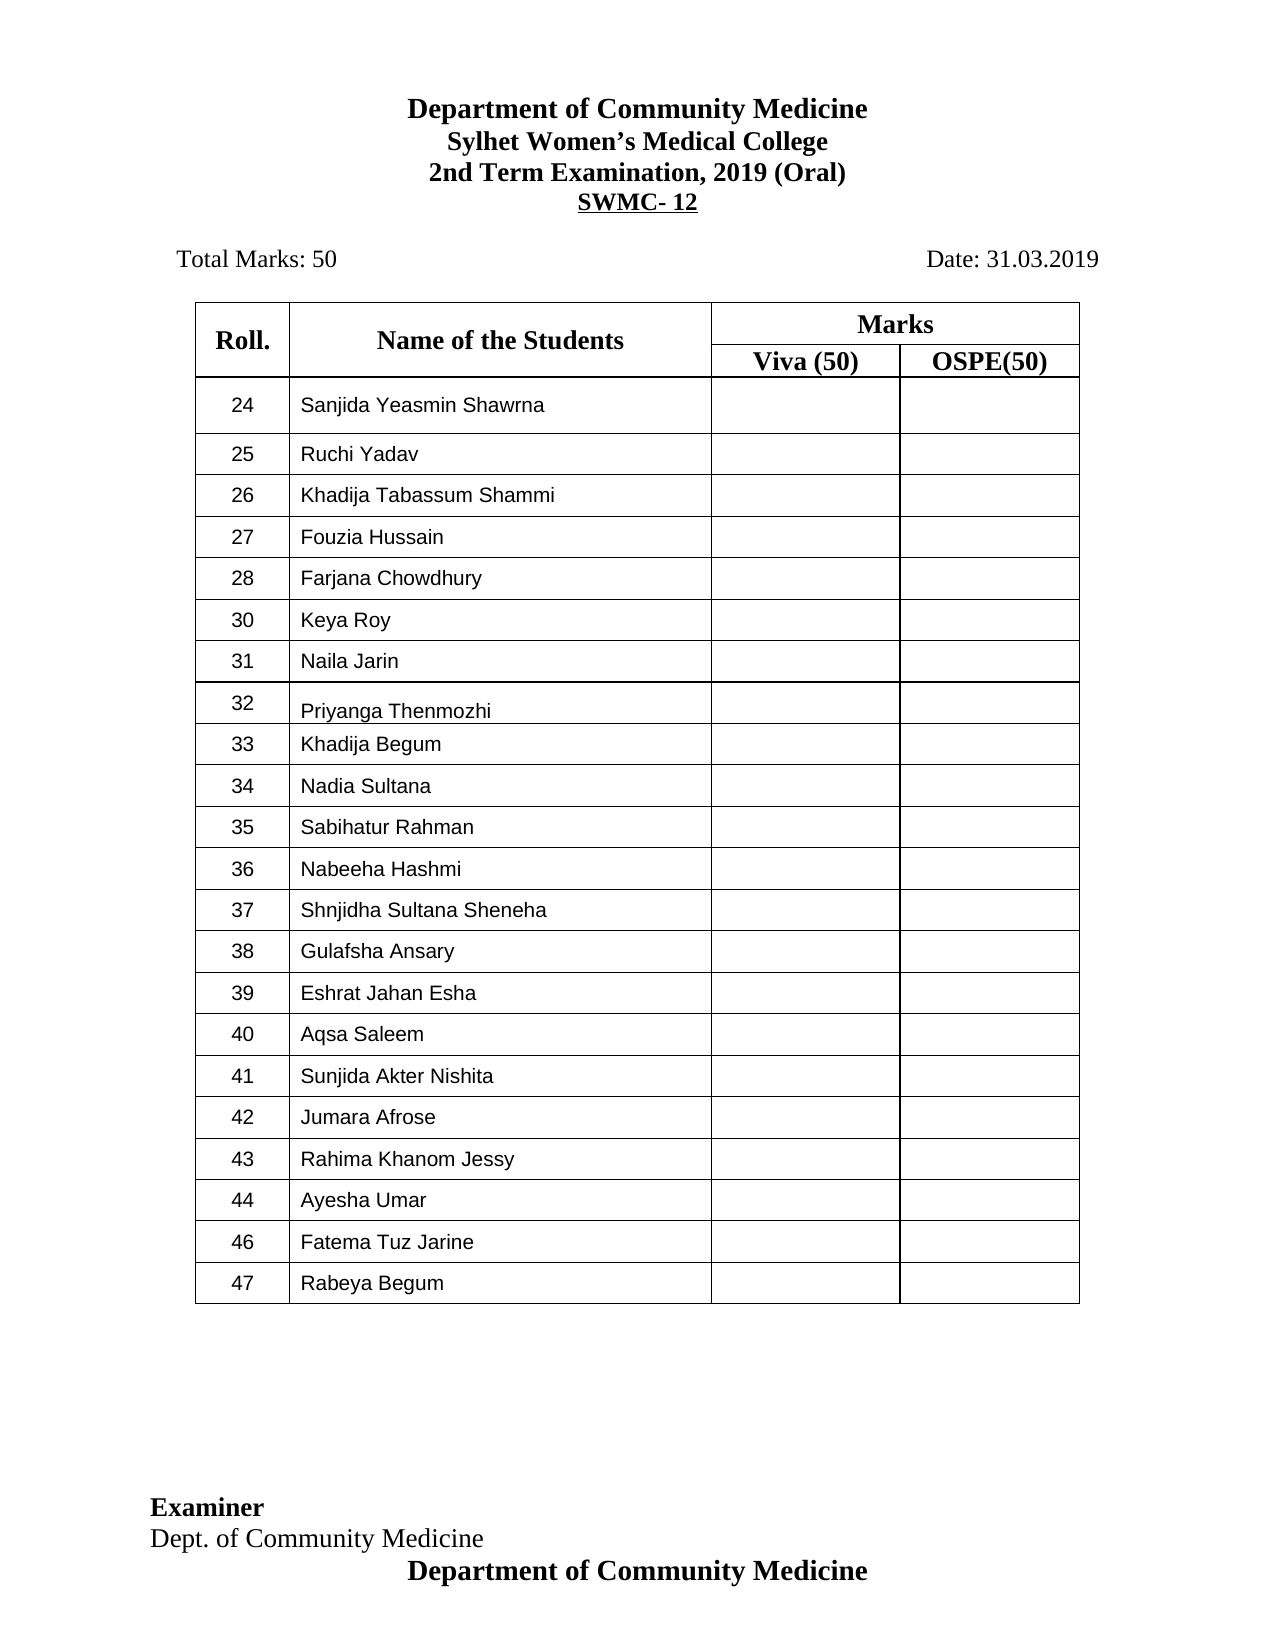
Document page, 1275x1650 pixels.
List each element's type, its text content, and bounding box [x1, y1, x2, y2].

table_cell [712, 890, 899, 930]
table_header Name of the Students [290, 303, 711, 376]
table_cell [712, 434, 899, 474]
table_cell Ayesha Umar [290, 1180, 711, 1220]
table_cell [712, 641, 899, 681]
table_cell [901, 1221, 1079, 1262]
table_cell [712, 1221, 899, 1262]
table_cell [901, 558, 1079, 598]
table_cell [901, 890, 1079, 930]
table_cell Sunjida Akter Nishita [290, 1056, 711, 1096]
table_cell [901, 683, 1079, 723]
table_cell Viva (50) [712, 345, 899, 376]
table_cell Nadia Sultana [290, 765, 711, 806]
table_cell 38 [196, 931, 289, 972]
table_cell Shnjidha Sultana Sheneha [290, 890, 711, 930]
table_cell [901, 848, 1079, 889]
text Total Marks: 50 Date: 31.03.2019 [150, 244, 1125, 273]
table_cell 32 [196, 683, 289, 723]
table_cell [712, 558, 899, 598]
table_cell [901, 1263, 1079, 1303]
table_cell [712, 1097, 899, 1137]
table_cell [901, 807, 1079, 847]
table_cell [712, 1139, 899, 1179]
table_cell Gulafsha Ansary [290, 931, 711, 972]
table_cell [712, 973, 899, 1013]
text 2nd Term Examination, 2019 (Oral) [150, 156, 1125, 187]
table_cell [901, 1139, 1079, 1179]
table_cell [901, 517, 1079, 557]
table_cell 28 [196, 558, 289, 598]
table_cell Khadija Begum [290, 724, 711, 764]
table_cell 25 [196, 434, 289, 474]
table_cell 24 [196, 378, 289, 433]
table_cell [901, 434, 1079, 474]
table_cell [712, 848, 899, 889]
table_cell Nabeeha Hashmi [290, 848, 711, 889]
table_cell Naila Jarin [290, 641, 711, 681]
table_cell 41 [196, 1056, 289, 1096]
text Department of Community Medicine [150, 1553, 1125, 1587]
table_cell 33 [196, 724, 289, 764]
table_cell 27 [196, 517, 289, 557]
text Dept. of Community Medicine [150, 1522, 1125, 1553]
table_cell Fatema Tuz Jarine [290, 1221, 711, 1262]
table_cell 31 [196, 641, 289, 681]
table_header Marks [712, 303, 1079, 344]
table_cell 30 [196, 600, 289, 640]
table_cell [901, 1014, 1079, 1054]
table_cell Aqsa Saleem [290, 1014, 711, 1054]
table_cell [712, 517, 899, 557]
table_cell [901, 641, 1079, 681]
table_cell Eshrat Jahan Esha [290, 973, 711, 1013]
table_cell Rabeya Begum [290, 1263, 711, 1303]
table_cell Priyanga Thenmozhi [290, 683, 711, 723]
table_cell Rahima Khanom Jessy [290, 1139, 711, 1179]
text SWMC- 12 [150, 187, 1125, 216]
table_cell [901, 724, 1079, 764]
table_cell Ruchi Yadav [290, 434, 711, 474]
table_cell 39 [196, 973, 289, 1013]
table_cell [712, 683, 899, 723]
table_cell 46 [196, 1221, 289, 1262]
table_cell [901, 931, 1079, 972]
table_cell 44 [196, 1180, 289, 1220]
text Department of Community Medicine [150, 91, 1125, 125]
table_cell Sanjida Yeasmin Shawrna [290, 378, 711, 433]
table_cell [712, 1263, 899, 1303]
table_cell Fouzia Hussain [290, 517, 711, 557]
table_header Roll. [196, 303, 289, 376]
table_cell [901, 1180, 1079, 1220]
table_cell [901, 765, 1079, 806]
table_cell 40 [196, 1014, 289, 1054]
table_cell 26 [196, 475, 289, 516]
table_cell Farjana Chowdhury [290, 558, 711, 598]
table_cell Jumara Afrose [290, 1097, 711, 1137]
table_cell 42 [196, 1097, 289, 1137]
table_cell 37 [196, 890, 289, 930]
table_cell 43 [196, 1139, 289, 1179]
table_cell [901, 475, 1079, 516]
table_cell Keya Roy [290, 600, 711, 640]
table_cell [712, 1056, 899, 1096]
table_cell Sabihatur Rahman [290, 807, 711, 847]
table_cell [901, 973, 1079, 1013]
table_cell 36 [196, 848, 289, 889]
table_cell [712, 1014, 899, 1054]
table_cell [712, 931, 899, 972]
text Examiner [150, 1491, 1125, 1522]
table_cell 34 [196, 765, 289, 806]
table_cell [712, 600, 899, 640]
table_cell [712, 475, 899, 516]
table_cell [712, 807, 899, 847]
table_cell [901, 600, 1079, 640]
table_cell 35 [196, 807, 289, 847]
table_cell [901, 1097, 1079, 1137]
table_cell [712, 765, 899, 806]
table_cell [712, 378, 899, 433]
table_cell OSPE(50) [901, 345, 1079, 376]
table_cell [712, 1180, 899, 1220]
table_cell [901, 1056, 1079, 1096]
table_cell 47 [196, 1263, 289, 1303]
table_cell [712, 724, 899, 764]
text Sylhet Women’s Medical College [150, 125, 1125, 156]
table_cell Khadija Tabassum Shammi [290, 475, 711, 516]
table_cell [901, 378, 1079, 433]
